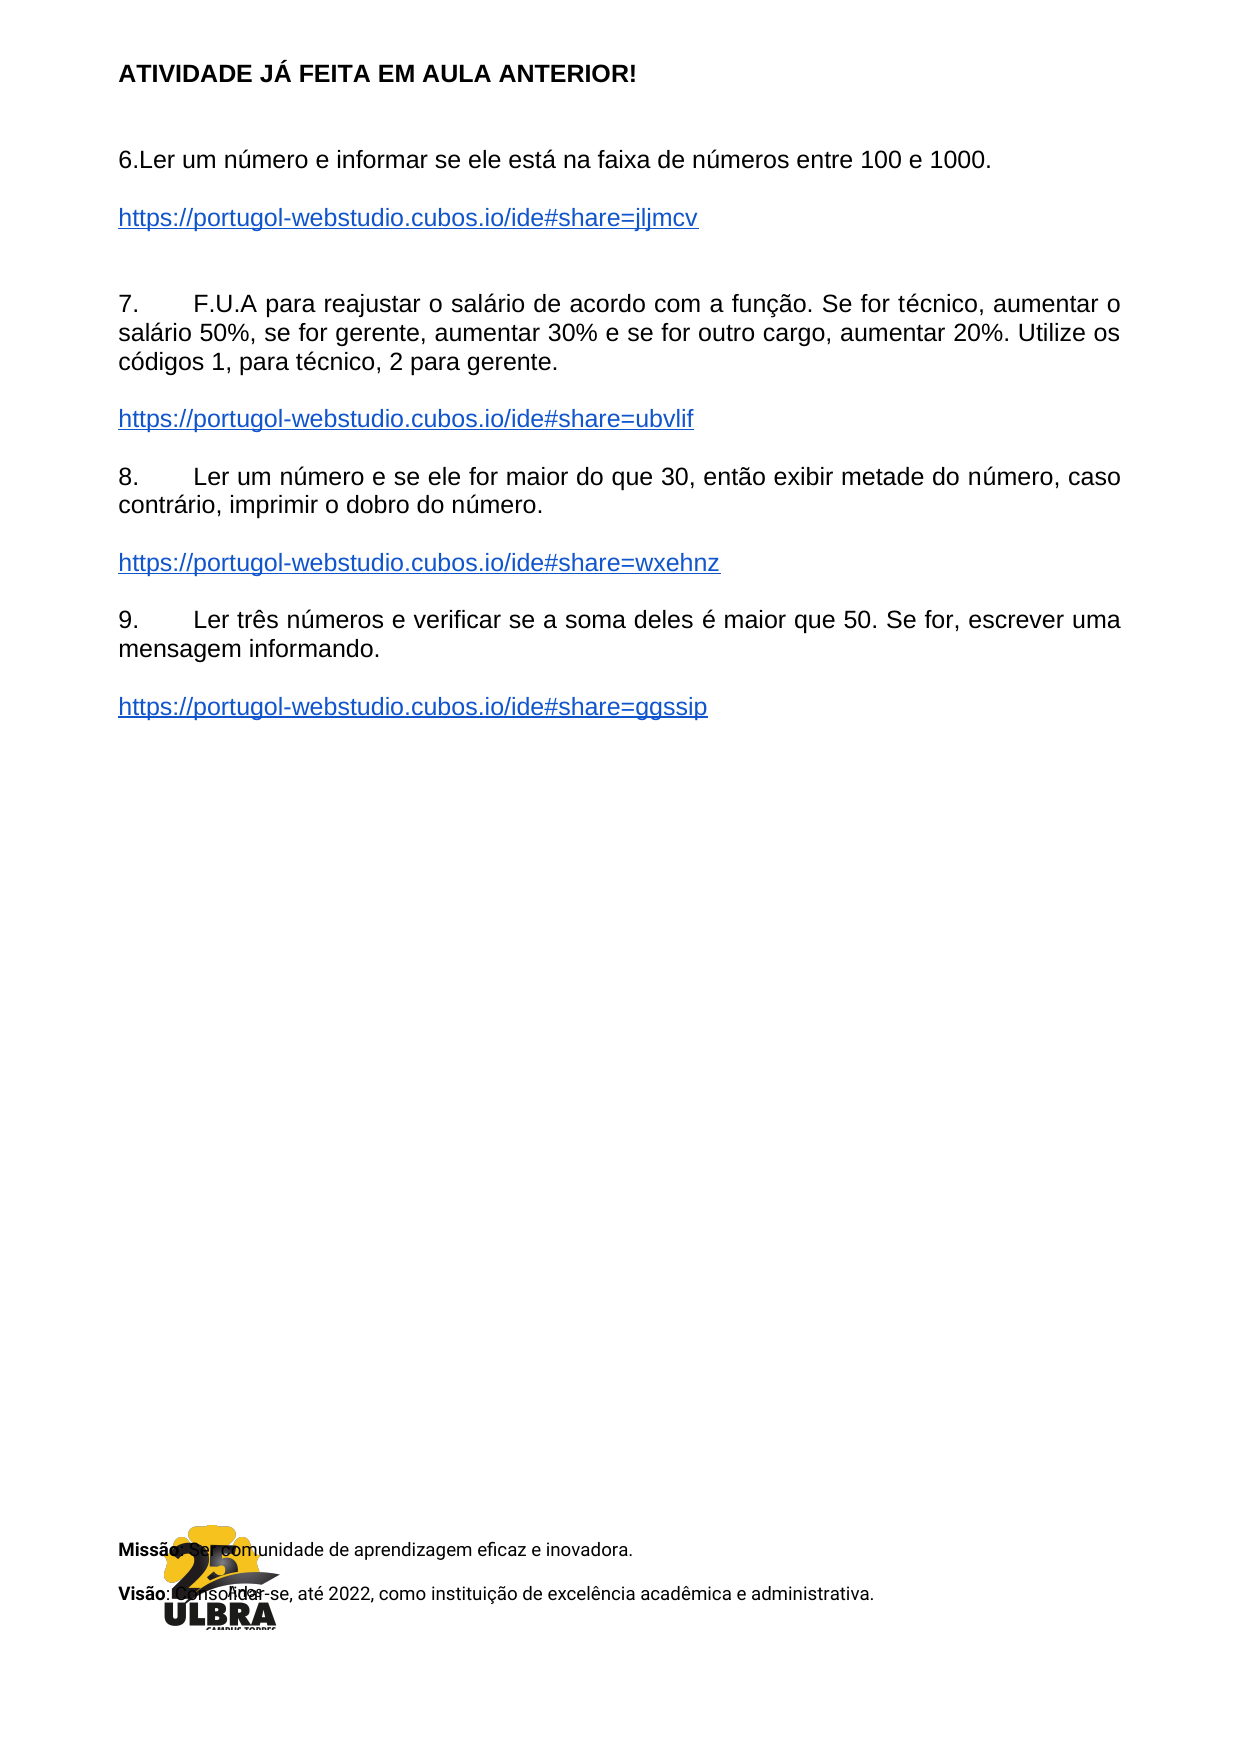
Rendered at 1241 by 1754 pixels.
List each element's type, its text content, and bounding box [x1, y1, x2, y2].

picture [163, 1525, 281, 1630]
text https://portugol-webstudio.cubos.io/ide#share=wxehnz 9. Ler três números e verificar se a soma deles é maior que 50. Se for, escrever uma mensagem informando. [118, 548, 1122, 663]
text ATIVIDADE JÁ FEITA EM AULA ANTERIOR! [118, 59, 1122, 88]
text 7. F.U.A para reajustar o salário de acordo com a função. Se for técnico, aumentar o salário 50%, se for gerente, aumentar 30% e se for outro cargo, aumentar 20%. Utilize os códigos 1, para técnico, 2 para gerente. [118, 232, 1122, 375]
text https://portugol-webstudio.cubos.io/ide#share=ggssip [118, 692, 1122, 720]
text https://portugol-webstudio.cubos.io/ide#share=ubvlif 8. Ler um número e se ele for maior do que 30, então exibir metade do número, caso contrário, imprimir o dobro do número. [118, 404, 1122, 519]
text https://portugol-webstudio.cubos.io/ide#share=jljmcv [118, 203, 1122, 232]
text 6.Ler um número e informar se ele está na faixa de números entre 100 e 1000. [118, 117, 1122, 174]
